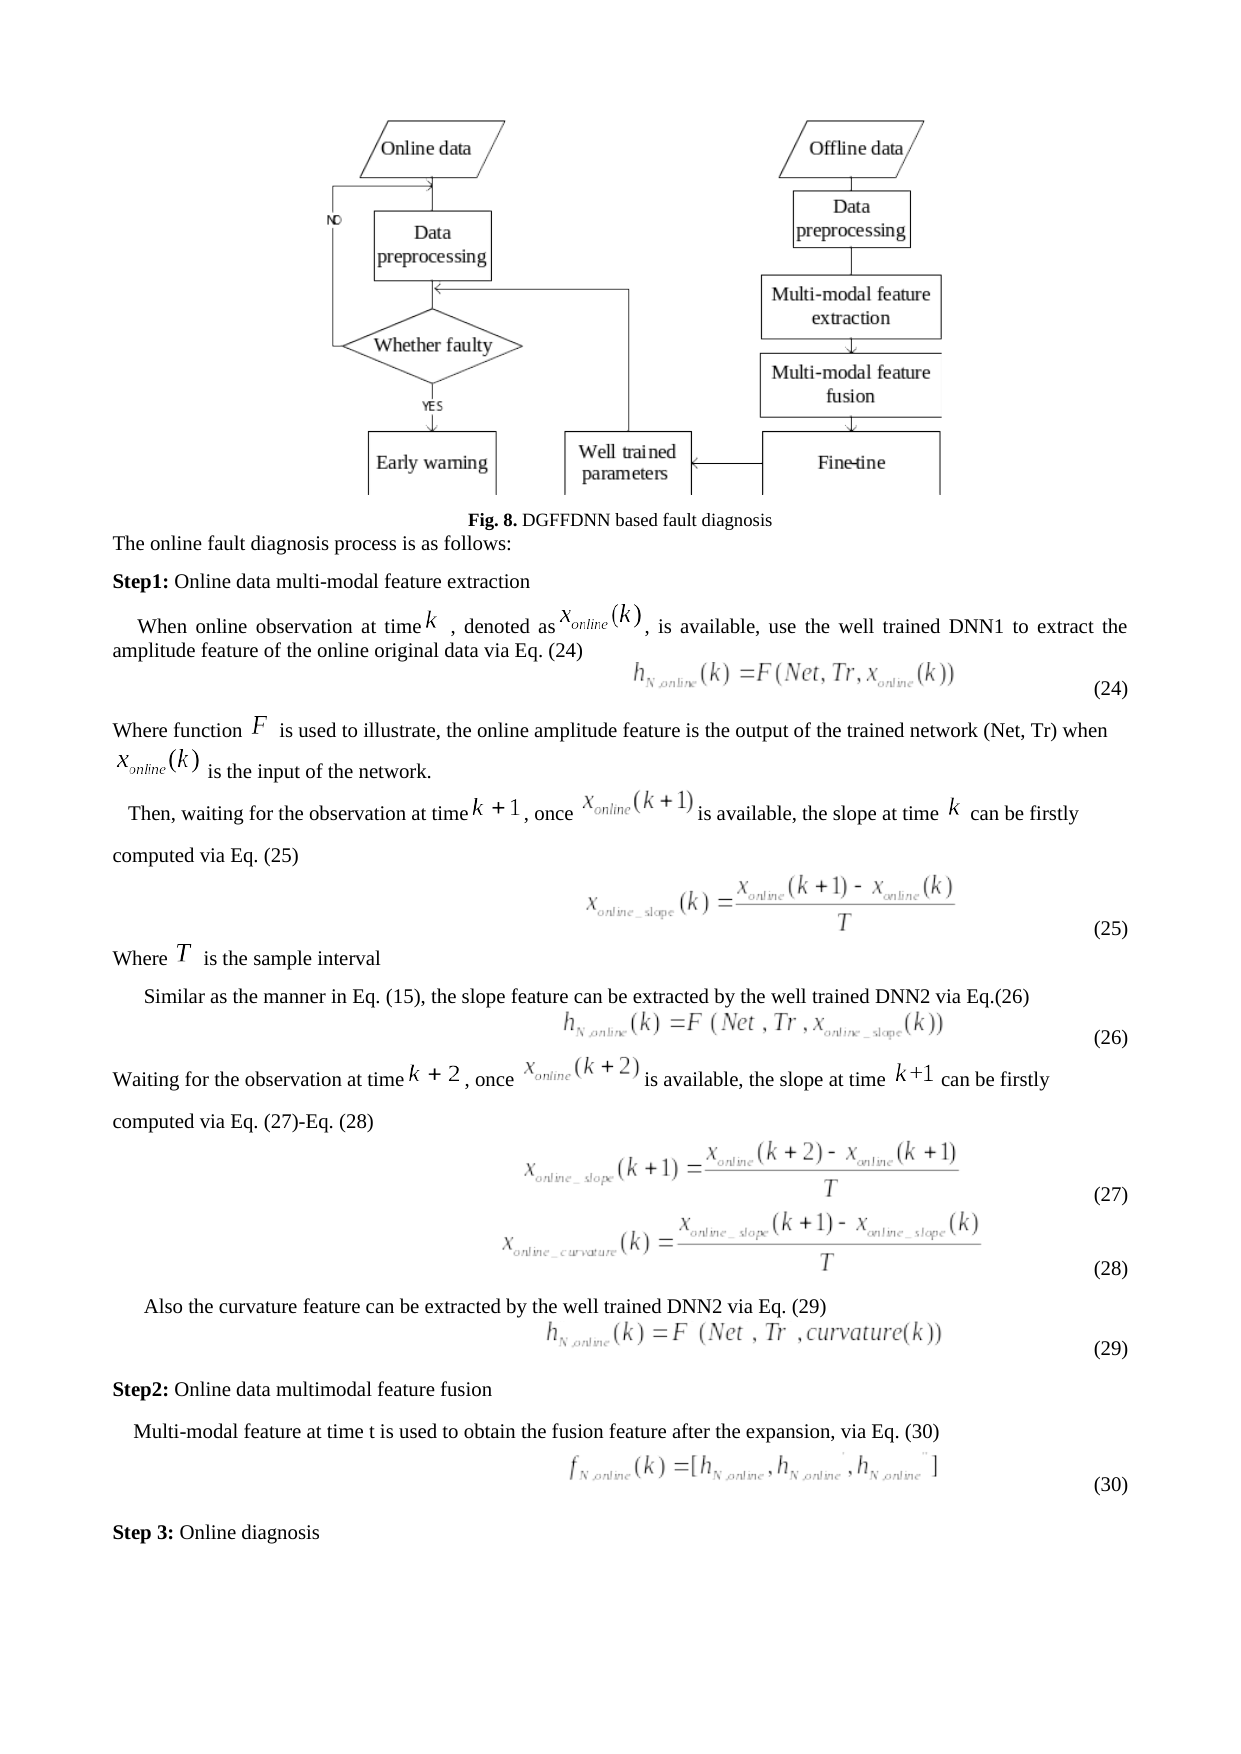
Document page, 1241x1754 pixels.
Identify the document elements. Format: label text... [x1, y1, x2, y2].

text Also the curvature feature can be extracted by the well trained DNN2 via Eq. (29) [112, 1280, 1128, 1322]
text When online observation at time , denoted as, is available, use the well trained DNN1 to extract the amplitude feature of the online original data via Eq. (24) [112, 596, 1128, 662]
text (25) [112, 871, 1128, 940]
text (26) [112, 1011, 1128, 1053]
text (30) [112, 1447, 1128, 1506]
text (29) [112, 1322, 1128, 1363]
text Similar as the manner in Eq. (15), the slope feature can be extracted by the well trained DNN2 via Eq.(26) [112, 970, 1128, 1011]
text Where function is used to illustrate, the online amplitude feature is the output of the trained network (Net, Tr) when is the input of the network. [112, 704, 1128, 787]
text (24) [112, 662, 1128, 704]
text Step 3: Online diagnosis [112, 1506, 1128, 1548]
text Step2: Online data multimodal feature fusion [112, 1363, 1128, 1405]
text Multi-modal feature at time t is used to obtain the fusion feature after the expansion, via Eq. (30) [112, 1405, 1128, 1447]
text (27) [112, 1136, 1128, 1206]
text Then, waiting for the observation at time, once is available, the slope at time can be firstly computed via Eq. (25) [112, 787, 1128, 871]
text Fig. 8. DGFFDNN based fault diagnosis [112, 509, 1128, 531]
text (28) [112, 1206, 1128, 1280]
text Waiting for the observation at time, once is available, the slope at time can be firstly computed via Eq. (27)-Eq. (28) [112, 1053, 1128, 1136]
text The online fault diagnosis process is as follows: [112, 531, 1128, 555]
text Step1: Online data multi-modal feature extraction [112, 555, 1128, 596]
text Where is the sample interval [112, 940, 1128, 970]
